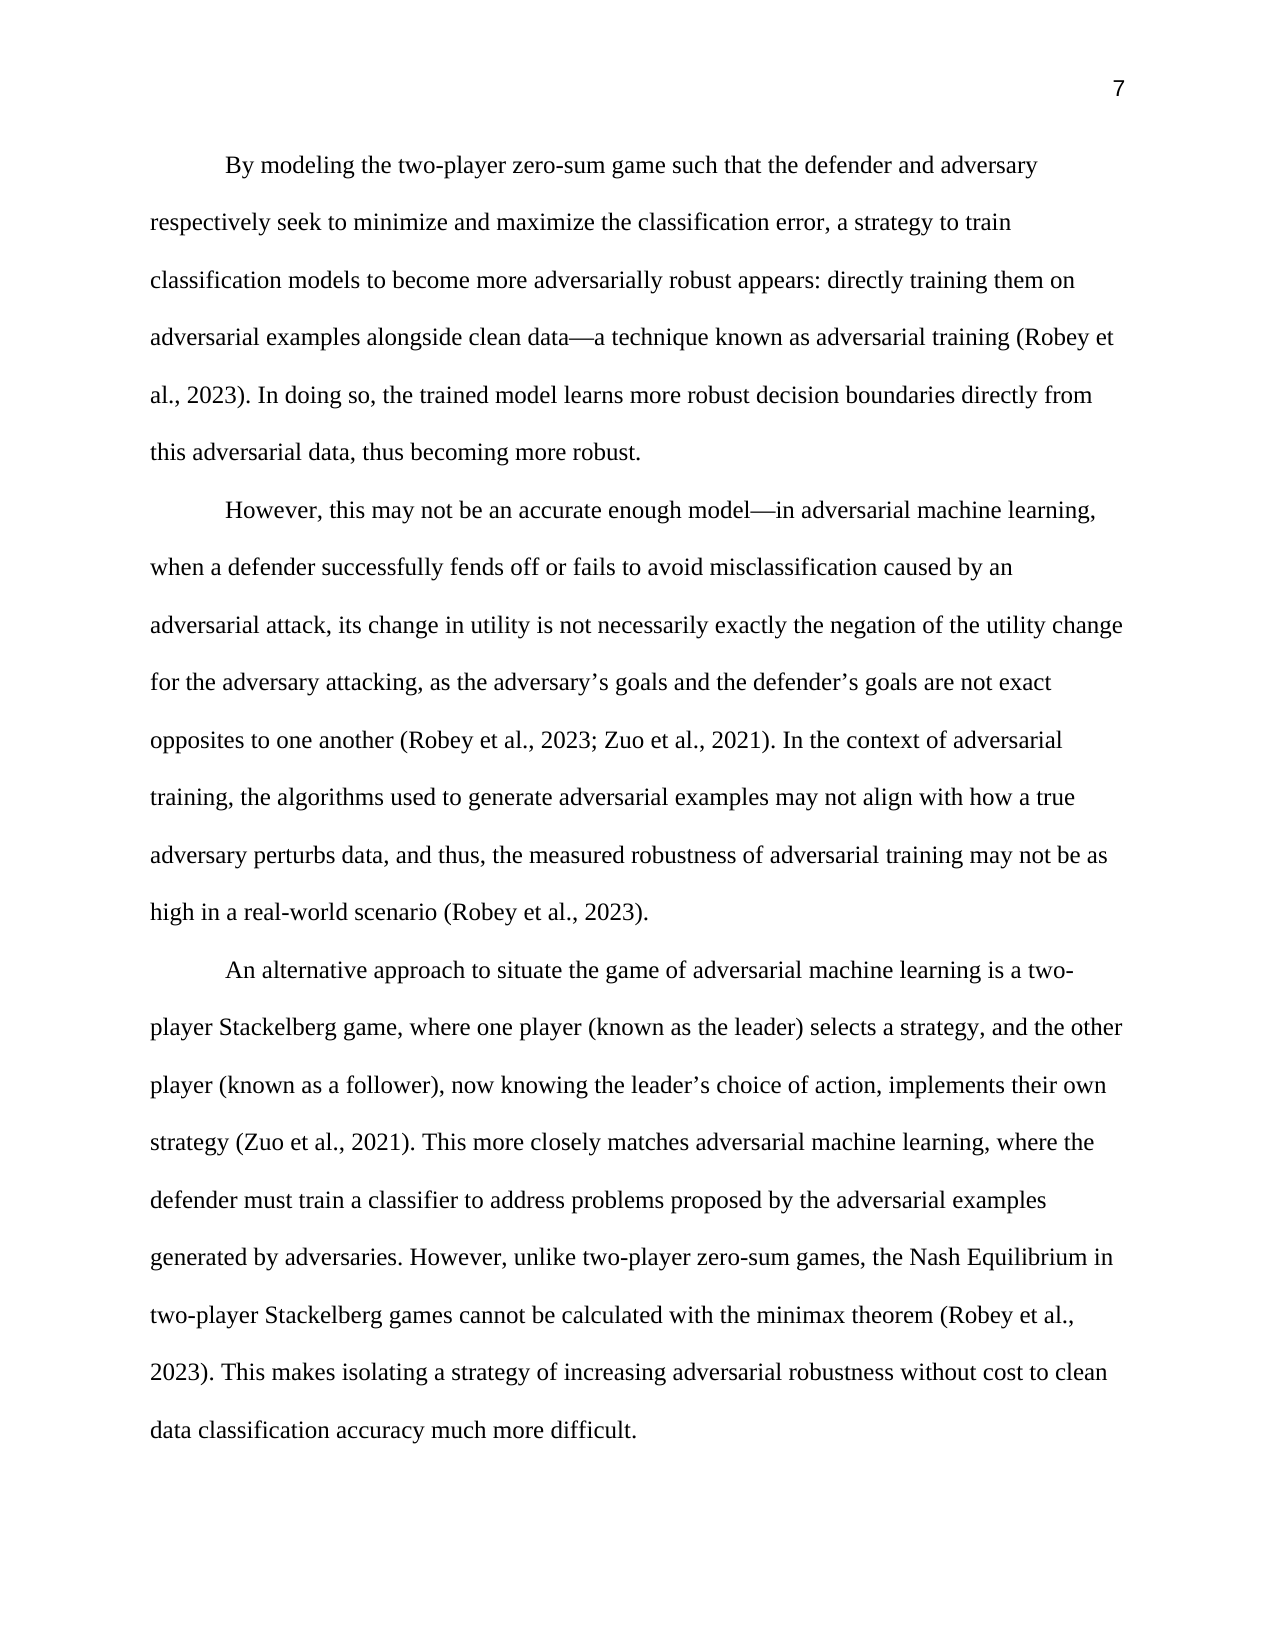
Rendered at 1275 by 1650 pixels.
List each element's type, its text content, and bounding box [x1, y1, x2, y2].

text An alternative approach to situate the game of adversarial machine learning is a two-player Stackelberg game, where one player (known as the leader) selects a strategy, and the other player (known as a follower), now knowing the leader’s choice of action, implements their own strategy (Zuo et al., 2021). This more closely matches adversarial machine learning, where the defender must train a classifier to address problems proposed by the adversarial examples generated by adversaries. However, unlike two-player zero-sum games, the Nash Equilibrium in two-player Stackelberg games cannot be calculated with the minimax theorem (Robey et al., 2023). This makes isolating a strategy of increasing adversarial robustness without cost to clean data classification accuracy much more difficult. [150, 955, 1125, 1444]
text By modeling the two-player zero-sum game such that the defender and adversary respectively seek to minimize and maximize the classification error, a strategy to train classification models to become more adversarially robust appears: directly training them on adversarial examples alongside clean data—a technique known as adversarial training (Robey et al., 2023). In doing so, the trained model learns more robust decision boundaries directly from this adversarial data, thus becoming more robust. [150, 150, 1125, 466]
text However, this may not be an accurate enough model—in adversarial machine learning, when a defender successfully fends off or fails to avoid misclassification caused by an adversarial attack, its change in utility is not necessarily exactly the negation of the utility change for the adversary attacking, as the adversary’s goals and the defender’s goals are not exact opposites to one another (Robey et al., 2023; Zuo et al., 2021). In the context of adversarial training, the algorithms used to generate adversarial examples may not align with how a true adversary perturbs data, and thus, the measured robustness of adversarial training may not be as high in a real-world scenario (Robey et al., 2023). [150, 495, 1125, 926]
